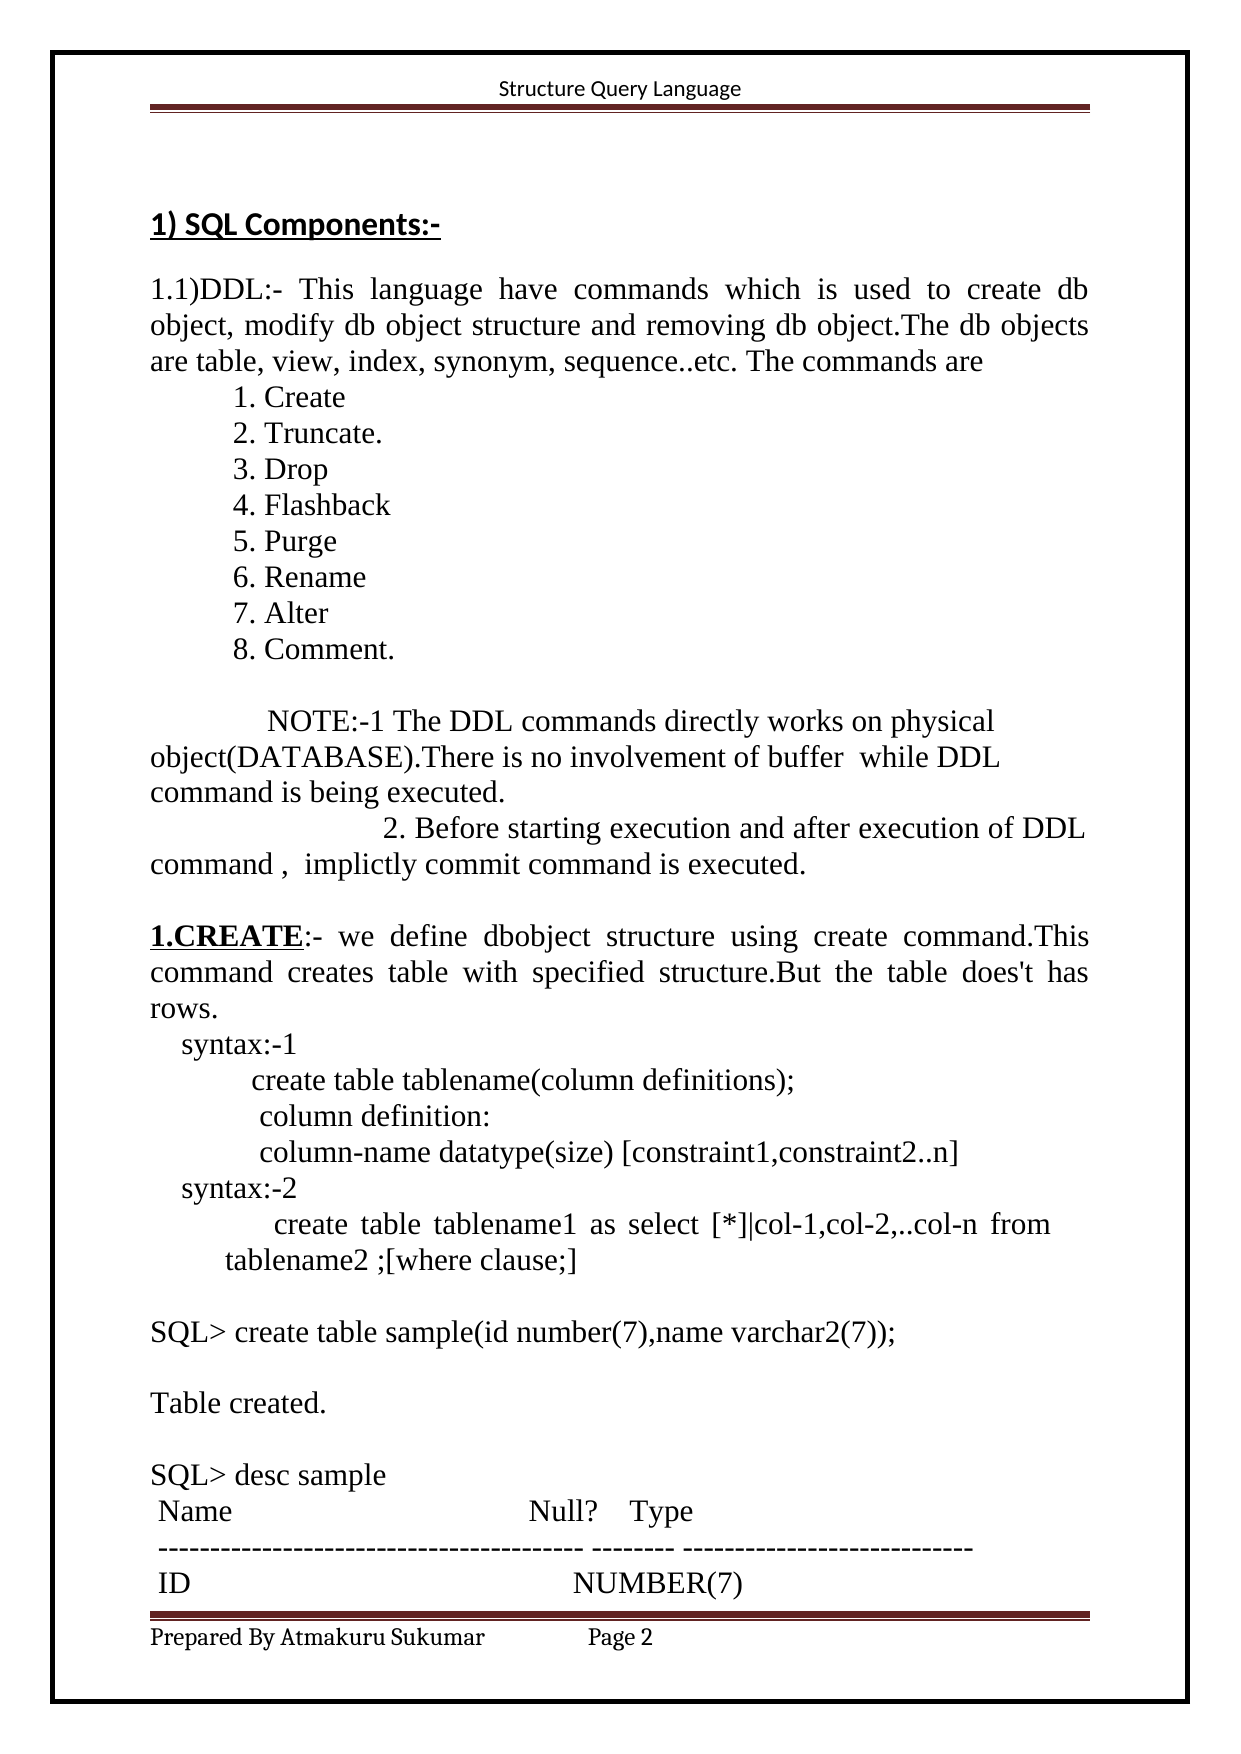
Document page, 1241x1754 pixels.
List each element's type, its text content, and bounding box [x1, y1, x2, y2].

text 8. Comment. [150, 630, 1090, 666]
text syntax:-1 [150, 1025, 1090, 1061]
text 4. Flashback [150, 486, 1090, 522]
text 5. Purge [150, 522, 1090, 558]
text 3. Drop [150, 450, 1090, 486]
text create table tablename(column definitions); [150, 1061, 1090, 1097]
text 7. Alter [150, 594, 1090, 630]
text 1.1)DDL:- This language have commands which is used to create db object, modify db object structure and removing db object.The db objects are table, view, index, synonym, sequence..etc. The commands are [150, 271, 1090, 378]
text ID NUMBER(7) [150, 1564, 1090, 1600]
text 1.CREATE:- we define dbobject structure using create command.This command creates table with specified structure.But the table does't has rows. [150, 917, 1090, 1025]
text column definition: [150, 1097, 1090, 1133]
text Table created. [150, 1385, 1090, 1421]
text 1) SQL Components:- [150, 203, 1090, 244]
text create table tablename1 as select [*]|col-1,col-2,..col-n from tablename2 ;[where clause;] [150, 1205, 1090, 1277]
text NOTE:-1 The DDL commands directly works on physical object(DATABASE).There is no involvement of buffer while DDL command is being executed. [150, 702, 1090, 810]
text 6. Rename [150, 558, 1090, 594]
text column-name datatype(size) [constraint1,constraint2..n] [150, 1133, 1090, 1169]
text syntax:-2 [150, 1169, 1090, 1205]
text 2. Truncate. [150, 414, 1090, 450]
text SQL> create table sample(id number(7),name varchar2(7)); [150, 1313, 1090, 1349]
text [150, 1528, 1090, 1564]
text 1. Create [150, 378, 1090, 414]
text SQL> desc sample [150, 1457, 1090, 1492]
text 2. Before starting execution and after execution of DDL command , implictly commit command is executed. [150, 810, 1090, 882]
text Name Null? Type [150, 1492, 1090, 1528]
